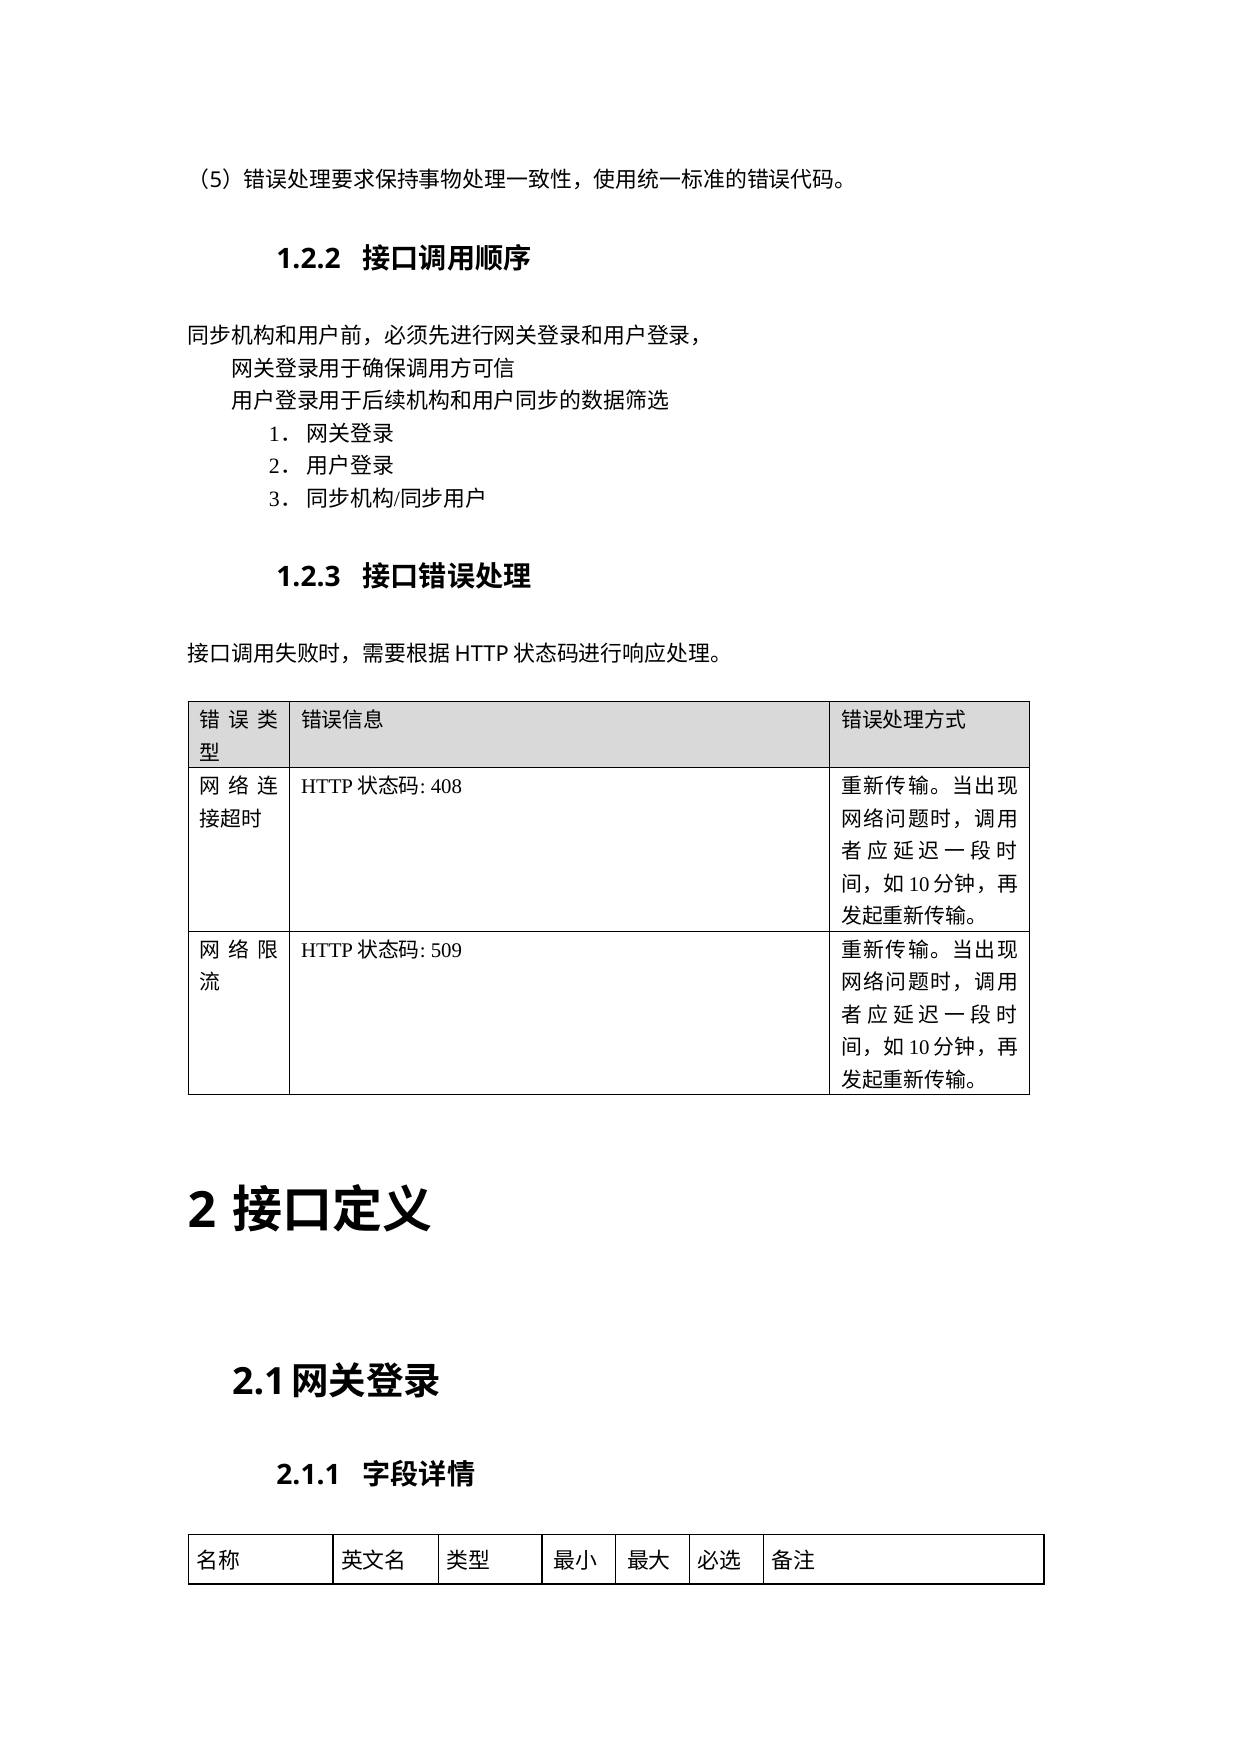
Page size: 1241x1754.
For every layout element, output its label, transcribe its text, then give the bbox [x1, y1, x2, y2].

subtitle 字段详情 [276, 1439, 1053, 1504]
list 用户登录 [269, 448, 1053, 480]
list 同步机构/同步用户 [269, 480, 1053, 513]
table_header 最大 [616, 1535, 689, 1583]
table_cell 网络限流 [189, 932, 289, 1094]
table_cell 重新传输。当出现网络问题时，调用者应延迟一段时间，如10分钟，再发起重新传输。 [830, 932, 1029, 1094]
table_header 类型 [439, 1535, 541, 1583]
table_header 备注 [764, 1535, 1043, 1583]
table_header 必选 [690, 1535, 763, 1583]
text 网关登录用于确保调用方可信 [187, 350, 1053, 383]
subtitle 接口错误处理 [276, 542, 1053, 607]
table_header 最小 [543, 1535, 615, 1583]
subtitle 接口调用顺序 [276, 224, 1053, 289]
list 网关登录 [269, 415, 1053, 448]
table_cell 网络连接超时 [189, 768, 289, 931]
text 同步机构和用户前，必须先进行网关登录和用户登录， [187, 318, 1053, 350]
table_cell HTTP状态码: 509 [290, 932, 829, 1094]
table_cell HTTP状态码: 408 [290, 768, 829, 931]
table_header 错误处理方式 [830, 702, 1029, 767]
subtitle 接口定义 [187, 1157, 1053, 1254]
text 用户登录用于后续机构和用户同步的数据筛选 [187, 383, 1053, 415]
table_header 错误信息 [290, 702, 829, 767]
table_header 名称 [189, 1535, 332, 1583]
table_cell 重新传输。当出现网络问题时，调用者应延迟一段时间，如10分钟，再发起重新传输。 [830, 768, 1029, 931]
table_header 错误类型 [189, 702, 289, 767]
text （5）错误处理要求保持事物处理一致性，使用统一标准的错误代码。 [187, 162, 1053, 194]
text 接口调用失败时，需要根据HTTP状态码进行响应处理。 [187, 636, 1053, 669]
table_header 英文名 [334, 1535, 438, 1583]
subtitle 网关登录 [232, 1345, 1053, 1410]
